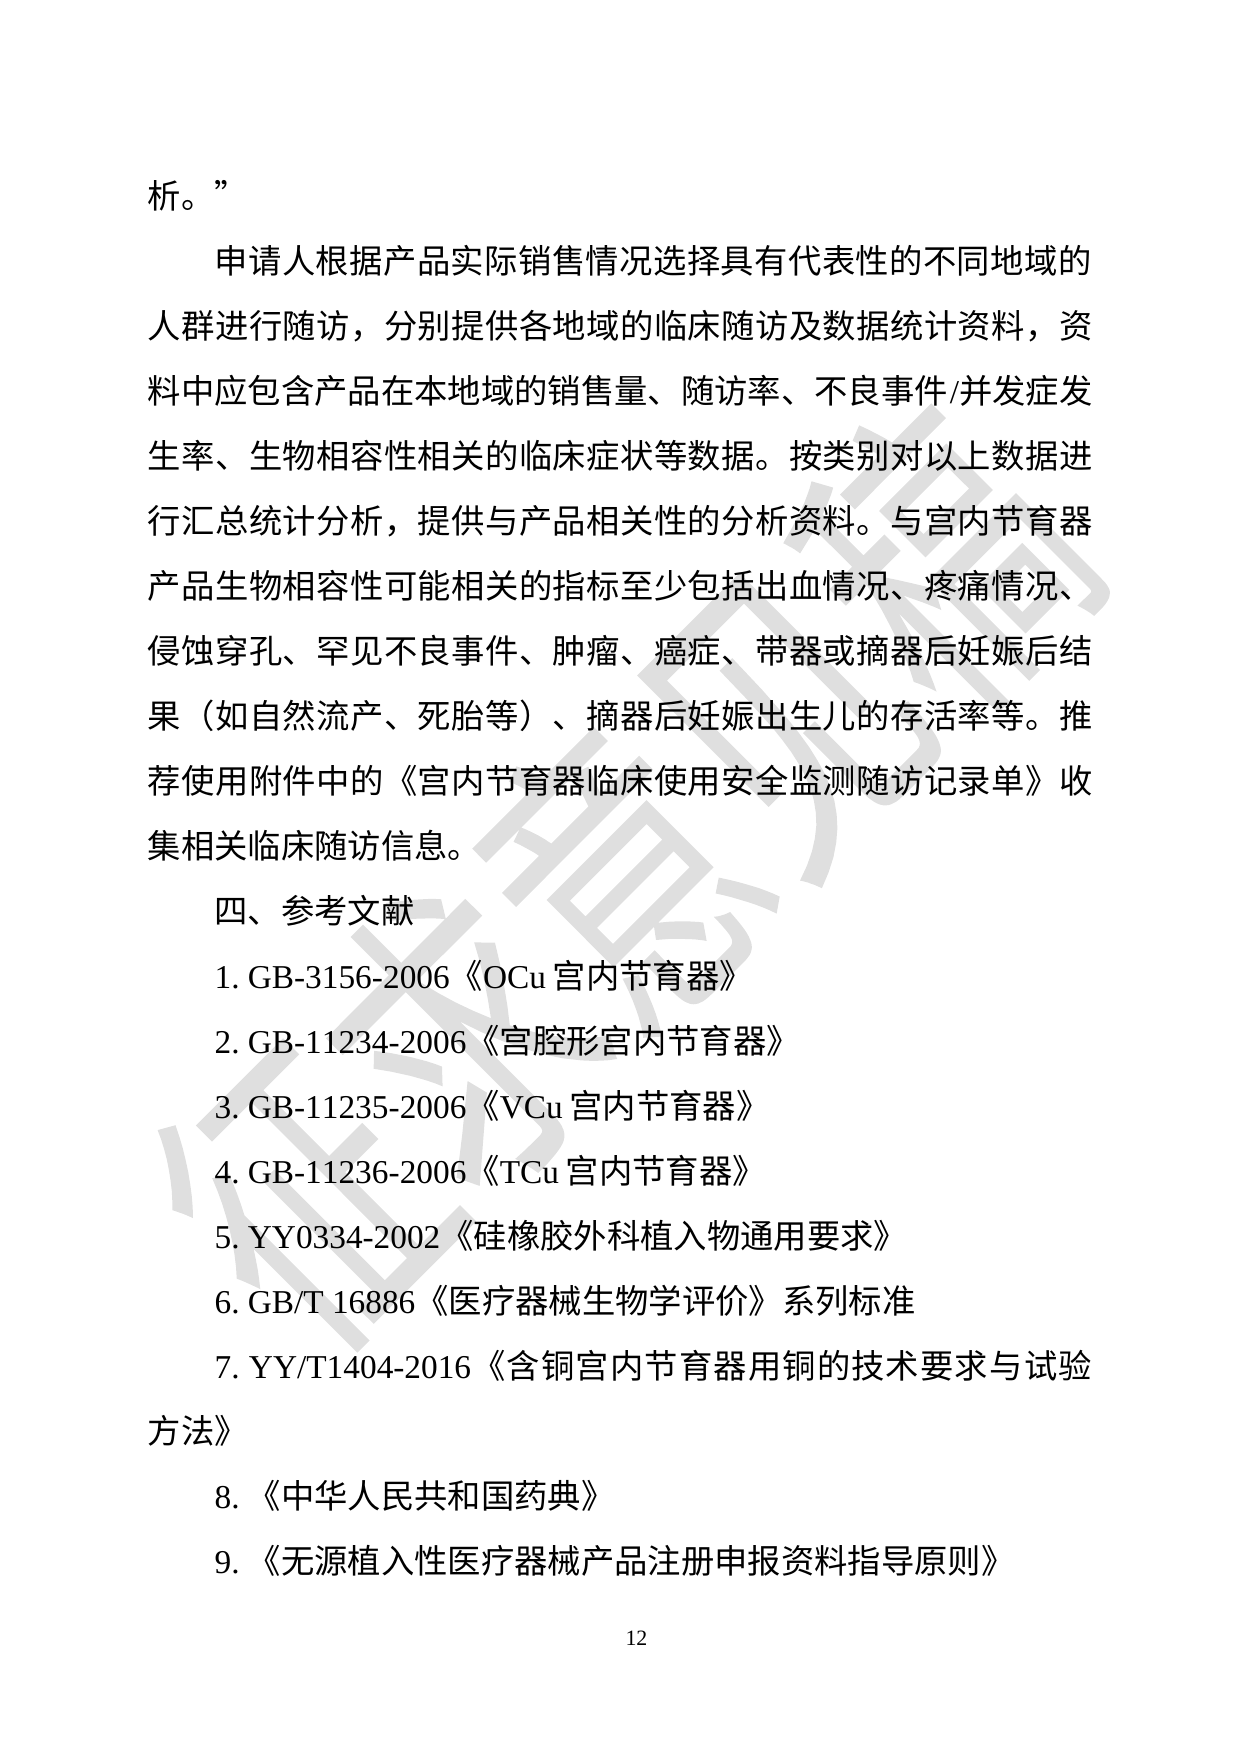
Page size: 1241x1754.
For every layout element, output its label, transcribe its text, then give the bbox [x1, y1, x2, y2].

text 申请人根据产品实际销售情况选择具有代表性的不同地域的人群进行随访，分别提供各地域的临床随访及数据统计资料，资料中应包含产品在本地域的销售量、随访率、不良事件/并发症发生率、生物相容性相关的临床症状等数据。按类别对以上数据进行汇总统计分析，提供与产品相关性的分析资料。与宫内节育器产品生物相容性可能相关的指标至少包括出血情况、疼痛情况、侵蚀穿孔、罕见不良事件、肿瘤、癌症、带器或摘器后妊娠后结果（如自然流产、死胎等）、摘器后妊娠出生儿的存活率等。推荐使用附件中的《宫内节育器临床使用安全监测随访记录单》收集相关临床随访信息。 [148, 227, 1092, 877]
text 3. GB-11235-2006《VCu宫内节育器》 [148, 1072, 1092, 1137]
text 6. GB/T 16886《医疗器械生物学评价》系列标准 [148, 1267, 1092, 1332]
text 7. YY/T1404-2016《含铜宫内节育器用铜的技术要求与试验方法》 [148, 1332, 1092, 1462]
text 1. GB-3156-2006《OCu宫内节育器》 [148, 942, 1092, 1007]
text 8. 《中华人民共和国药典》 [148, 1462, 1092, 1527]
text 4. GB-11236-2006《TCu宫内节育器》 [148, 1137, 1092, 1202]
text 四、参考文献 [148, 877, 1092, 942]
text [148, 162, 1092, 227]
text 2. GB-11234-2006《宫腔形宫内节育器》 [148, 1007, 1092, 1072]
text 5. YY0334-2002《硅橡胶外科植入物通用要求》 [148, 1202, 1092, 1267]
text 9. 《无源植入性医疗器械产品注册申报资料指导原则》 [148, 1527, 1092, 1592]
